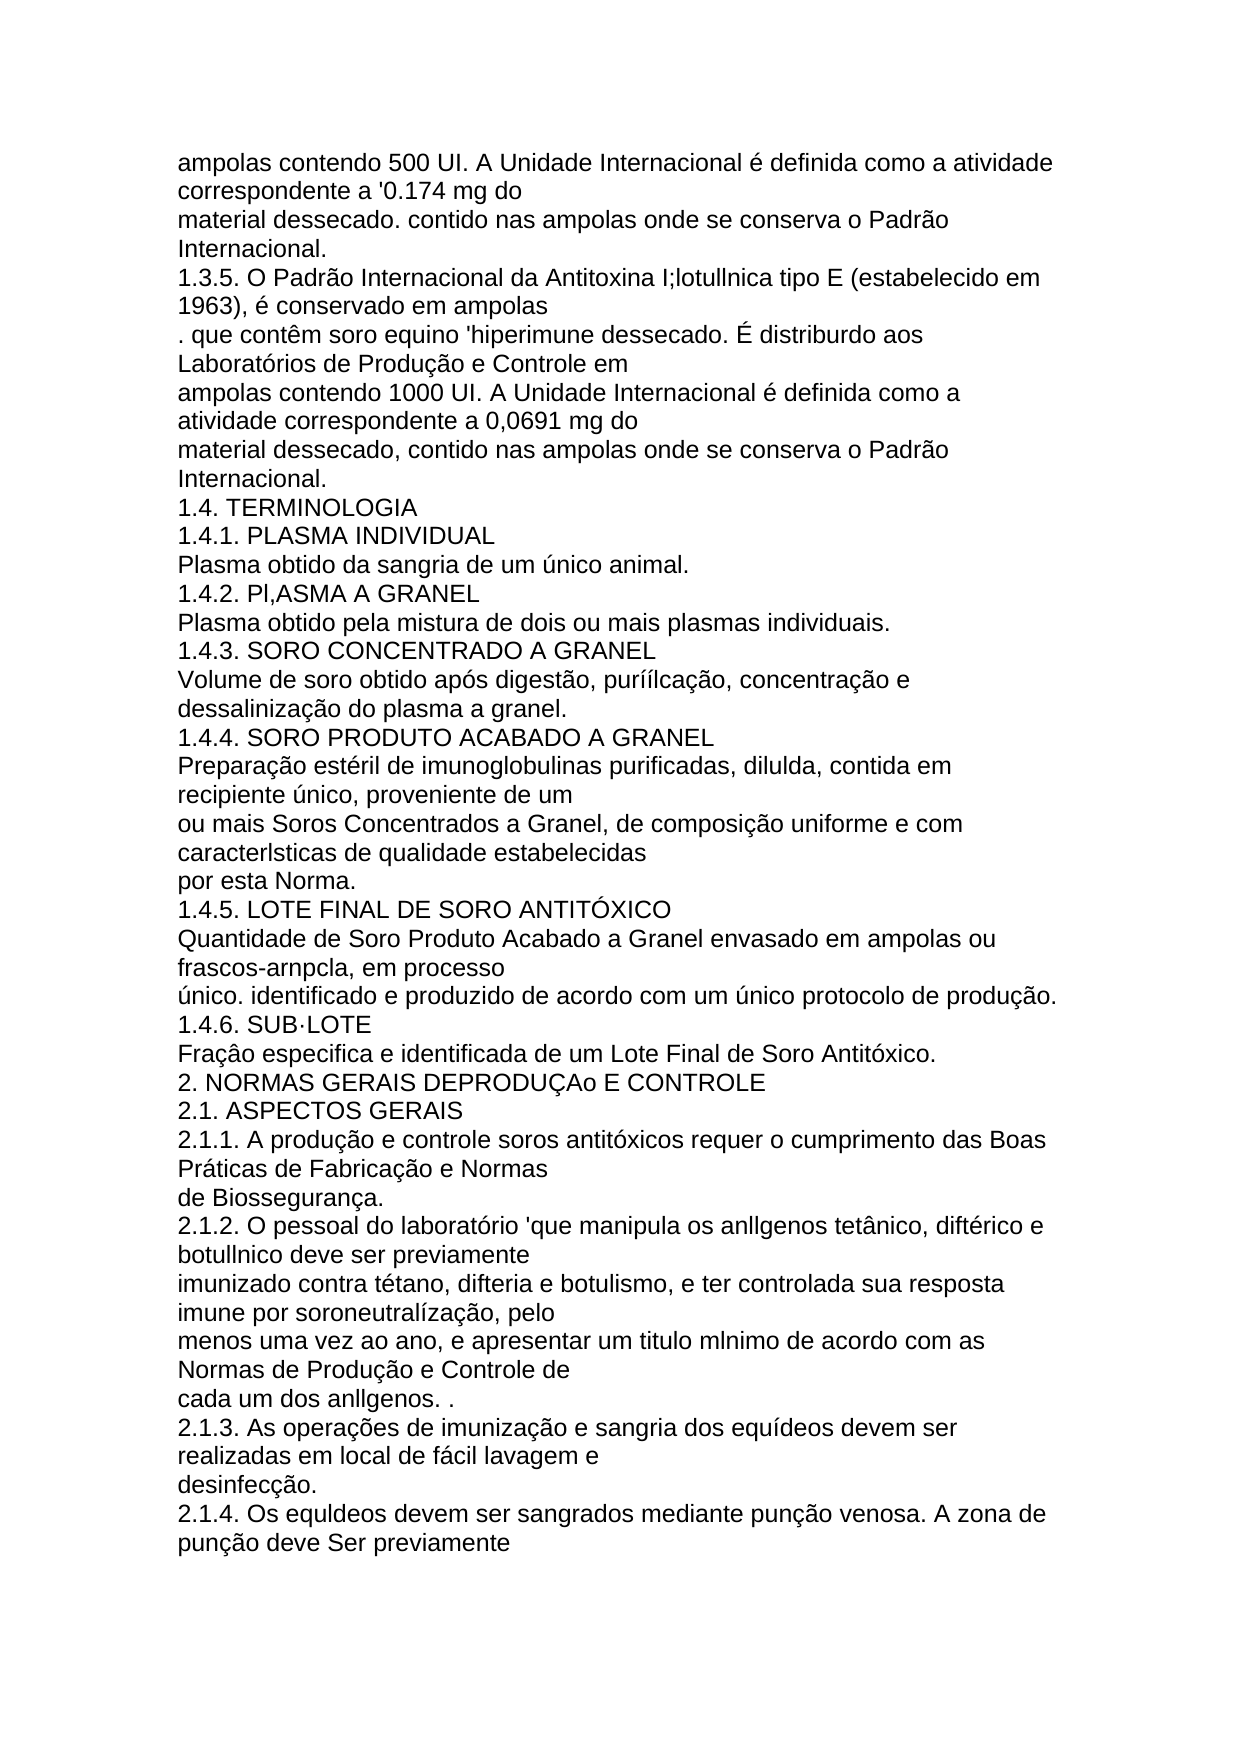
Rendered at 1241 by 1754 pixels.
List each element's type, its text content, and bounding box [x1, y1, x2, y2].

text por esta Norma. [177, 866, 1063, 895]
text 2.1. ASPECTOS GERAIS [177, 1096, 1063, 1125]
text desinfecção. [177, 1470, 1063, 1499]
text 2.1.1. A produção e controle soros antitóxicos requer o cumprimento das Boas Práticas de Fabricação e Normas [177, 1125, 1063, 1183]
text 1.4.2. Pl,ASMA A GRANEL [177, 579, 1063, 608]
text ou mais Soros Concentrados a Granel, de composição uniforme e com caracterlsticas de qualidade estabelecidas [177, 809, 1063, 866]
text Plasma obtido pela mistura de dois ou mais plasmas individuais. [177, 608, 1063, 636]
text 1.4.4. SORO PRODUTO ACABADO A GRANEL [177, 723, 1063, 751]
text 1.4.5. LOTE FINAL DE SORO ANTITÓXICO [177, 895, 1063, 924]
text 1.3.5. O Padrão Internacional da Antitoxina I;lotullnica tipo E (estabelecido em 1963), é conservado em ampolas [177, 263, 1063, 320]
text cada um dos anllgenos. . [177, 1384, 1063, 1413]
text menos uma vez ao ano, e apresentar um titulo mlnimo de acordo com as Normas de Produção e Controle de [177, 1326, 1063, 1384]
text de Biossegurança. [177, 1183, 1063, 1211]
text ampolas contendo 500 UI. A Unidade Internacional é definida como a atividade correspondente a '0.174 mg do [177, 148, 1063, 205]
text imunizado contra tétano, difteria e botulismo, e ter controlada sua resposta imune por soroneutralízação, pelo [177, 1269, 1063, 1326]
text único. identificado e produzido de acordo com um único protocolo de produção. [177, 981, 1063, 1010]
text . que contêm soro equino 'hiperimune dessecado. É distriburdo aos Laboratórios de Produção e Controle em [177, 320, 1063, 378]
text 2.1.4. Os equldeos devem ser sangrados mediante punção venosa. A zona de punção deve Ser previamente [177, 1499, 1063, 1556]
text ampolas contendo 1000 UI. A Unidade Internacional é definida como a atividade correspondente a 0,0691 mg do [177, 378, 1063, 435]
text material dessecado, contido nas ampolas onde se conserva o Padrão Internacional. [177, 435, 1063, 493]
text Preparação estéril de imunoglobulinas purificadas, dilulda, contida em recipiente único, proveniente de um [177, 751, 1063, 809]
text 1.4.1. PLASMA INDIVIDUAL [177, 521, 1063, 550]
text 2.1.3. As operações de imunização e sangria dos equídeos devem ser realizadas em local de fácil lavagem e [177, 1413, 1063, 1470]
text Quantidade de Soro Produto Acabado a Granel envasado em ampolas ou frascos-arnpcla, em processo [177, 924, 1063, 981]
text Volume de soro obtido após digestão, puríílcação, concentração e dessalinização do plasma a granel. [177, 665, 1063, 723]
text 1.4.6. SUB·LOTE [177, 1010, 1063, 1039]
text material dessecado. contido nas ampolas onde se conserva o Padrão Internacional. [177, 205, 1063, 263]
text 2. NORMAS GERAIS DEPRODUÇAo E CONTROLE [177, 1068, 1063, 1096]
text 1.4. TERMINOLOGIA [177, 493, 1063, 521]
text 1.4.3. SORO CONCENTRADO A GRANEL [177, 636, 1063, 665]
text 2.1.2. O pessoal do laboratório 'que manipula os anllgenos tetânico, diftérico e botullnico deve ser previamente [177, 1211, 1063, 1269]
text Plasma obtido da sangria de um único animal. [177, 550, 1063, 579]
text Fraçâo especifica e identificada de um Lote Final de Soro Antitóxico. [177, 1039, 1063, 1068]
